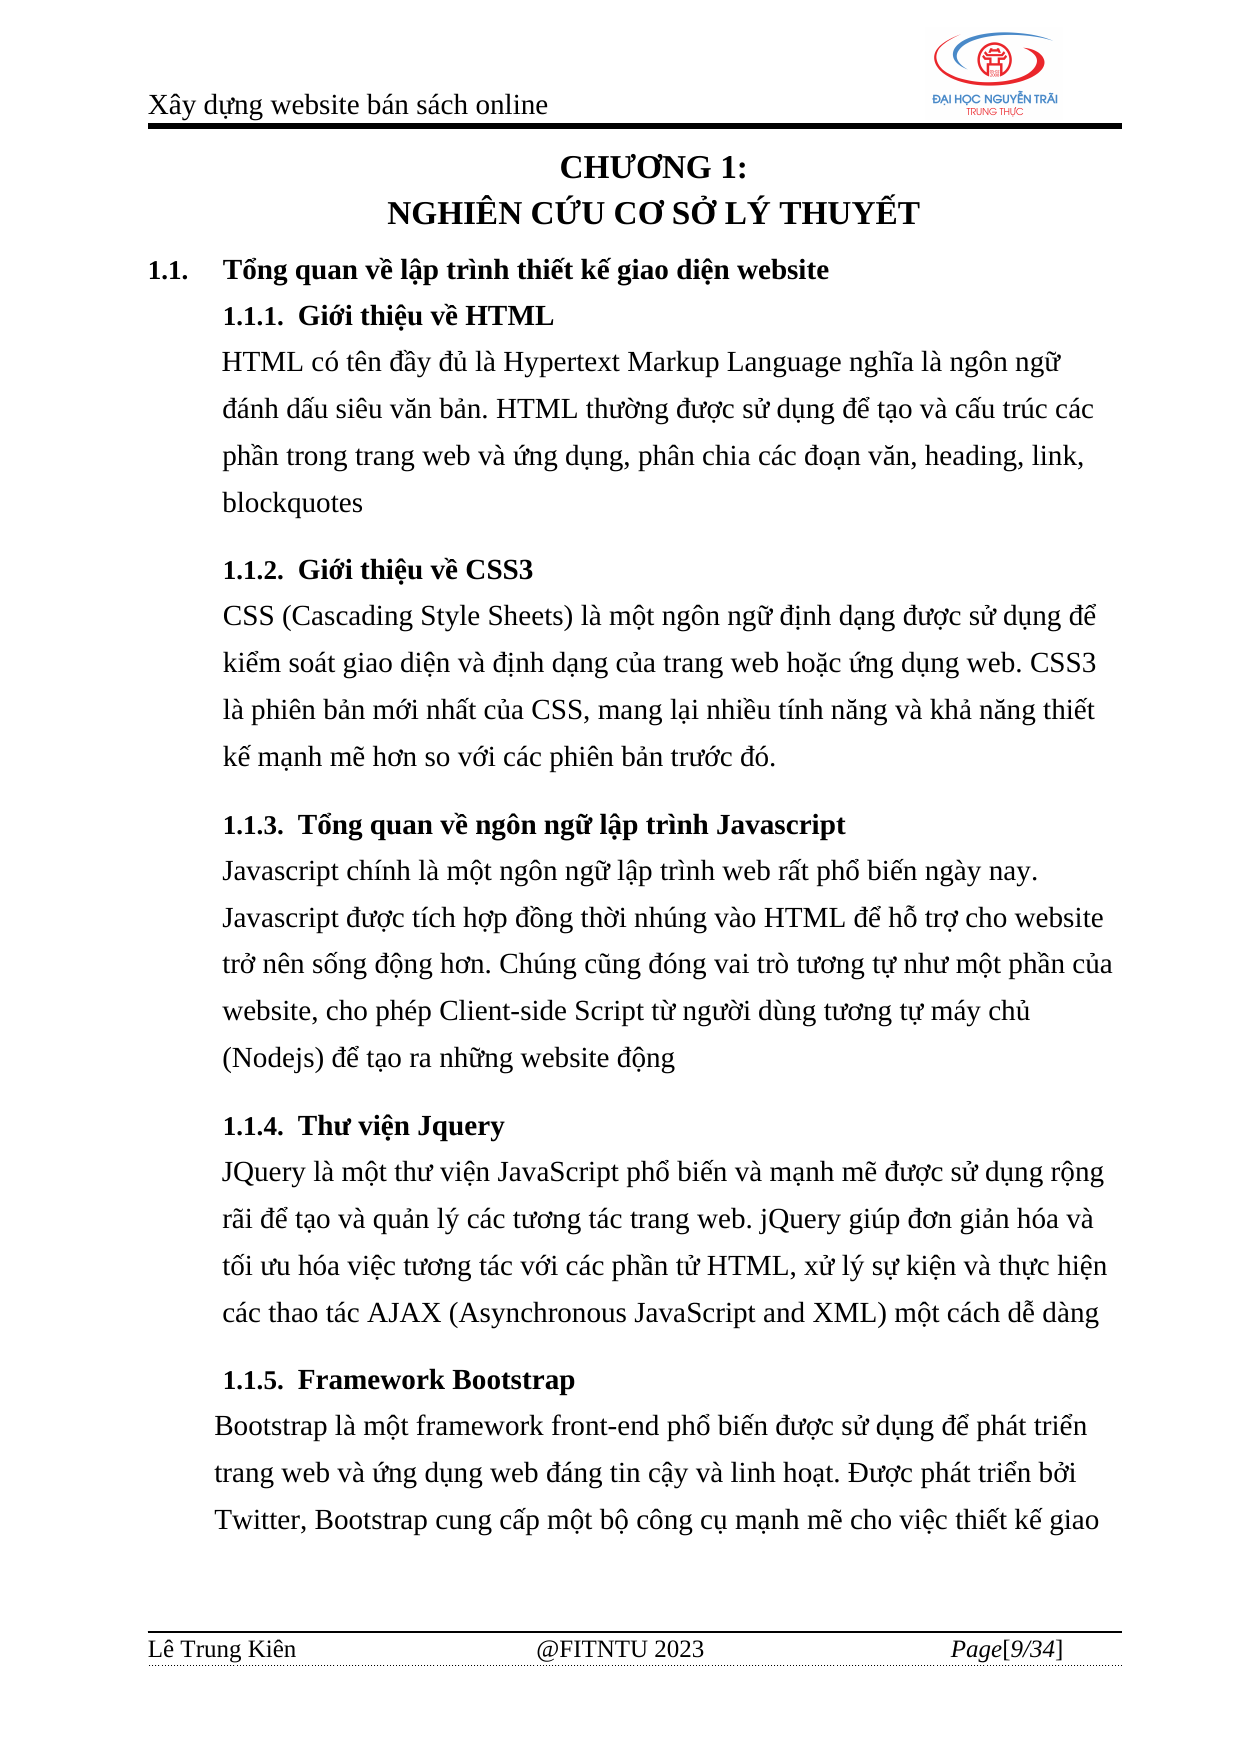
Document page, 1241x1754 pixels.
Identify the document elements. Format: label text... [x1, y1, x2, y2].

subtitle Framework Bootstrap [223, 1362, 1122, 1396]
text HTML có tên đầy đủ là Hypertext Markup Language nghĩa là ngôn ngữ đánh dấu siêu văn bản. HTML thường được sử dụng để tạo và cấu trúc các phần trong trang web và ứng dụng, phân chia các đoạn văn, heading, link, blockquotes [185, 344, 1122, 518]
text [214, 1408, 1122, 1536]
subtitle CHƯƠNG 1: NGHIÊN CỨU CƠ SỞ LÝ THUYẾT [185, 148, 1122, 232]
text CSS (Cascading Style Sheets) là một ngôn ngữ định dạng được sử dụng để kiểm soát giao diện và định dạng của trang web hoặc ứng dụng web. CSS3 là phiên bản mới nhất của CSS, mang lại nhiều tính năng và khả năng thiết kế mạnh mẽ hơn so với các phiên bản trước đó. [223, 598, 1122, 773]
subtitle Tổng quan về lập trình thiết kế giao diện website [148, 252, 1122, 286]
subtitle Giới thiệu về HTML [223, 298, 1122, 332]
subtitle Giới thiệu về CSS3 [223, 552, 1122, 586]
subtitle Tổng quan về ngôn ngữ lập trình Javascript [223, 807, 1122, 840]
text JQuery là một thư viện JavaScript phổ biến và mạnh mẽ được sử dụng rộng rãi để tạo và quản lý các tương tác trang web. jQuery giúp đơn giản hóa và tối ưu hóa việc tương tác với các phần tử HTML, xử lý sự kiện và thực hiện các thao tác AJAX (Asynchronous JavaScript and XML) một cách dễ dàng [185, 1154, 1122, 1328]
picture [925, 27, 1064, 120]
subtitle Thư viện Jquery [223, 1108, 1122, 1142]
text Javascript chính là một ngôn ngữ lập trình web rất phổ biến ngày nay. Javascript được tích hợp đồng thời nhúng vào HTML để hỗ trợ cho website trở nên sống động hơn. Chúng cũng đóng vai trò tương tự như một phần của website, cho phép Client-side Script từ người dùng tương tự máy chủ (Nodejs) để tạo ra những website động [222, 853, 1122, 1074]
